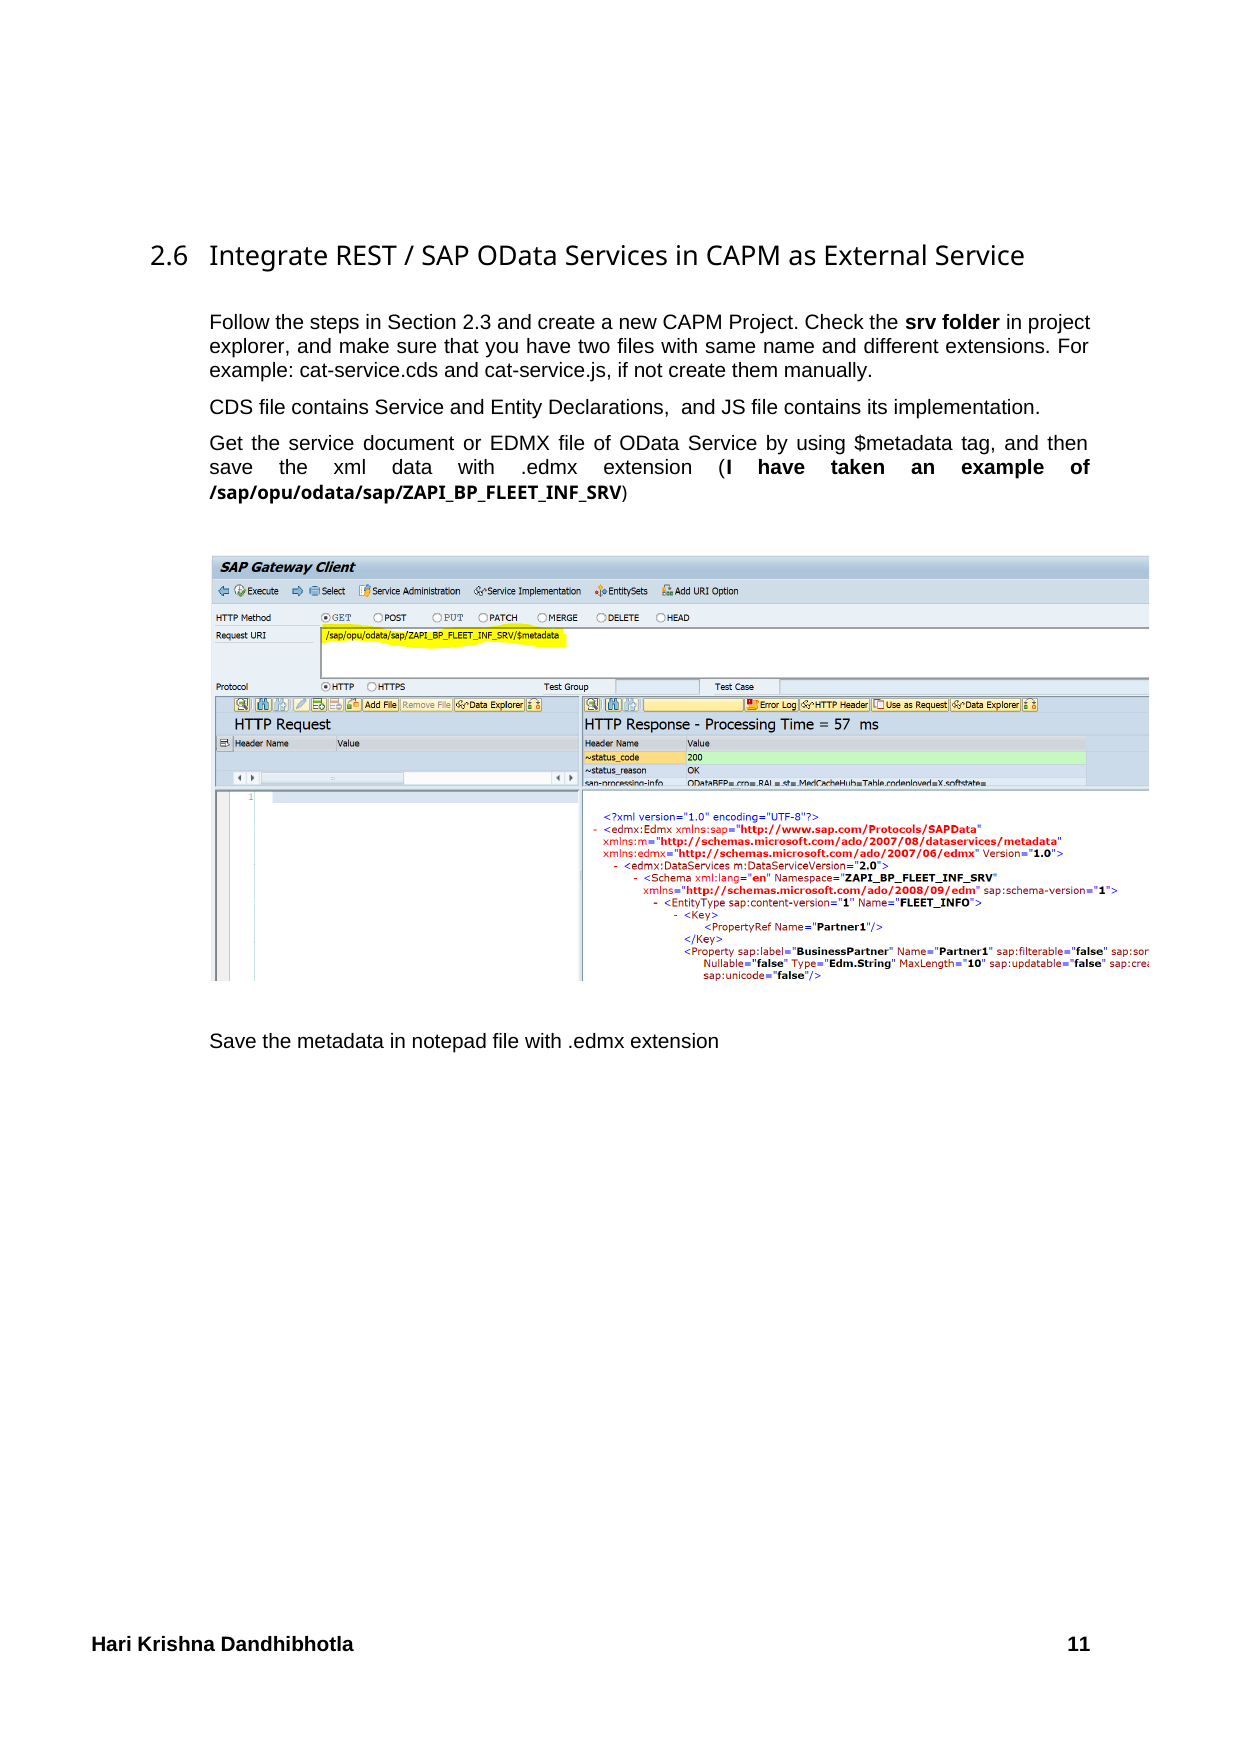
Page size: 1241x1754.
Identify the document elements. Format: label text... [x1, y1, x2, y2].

text CDS file contains Service and Entity Declarations, and JS file contains its implementation. [209, 394, 1090, 418]
picture [209, 555, 1150, 981]
text Save the metadata in notepad file with .edmx extension [209, 1029, 1090, 1053]
subtitle Integrate REST / SAP OData Services in CAPM as External Service [150, 237, 1090, 274]
text Follow the steps in Section 2.3 and create a new CAPM Project. Check the srv folder in project explorer, and make sure that you have two files with same name and different extensions. For example: cat-service.cds and cat-service.js, if not create them manually. [209, 310, 1090, 382]
text Get the service document or EDMX file of OData Service by using $metadata tag, and then save the xml data with .edmx extension (I have taken an example of /sap/opu/odata/sap/ZAPI_BP_FLEET_INF_SRV) [209, 431, 1090, 504]
